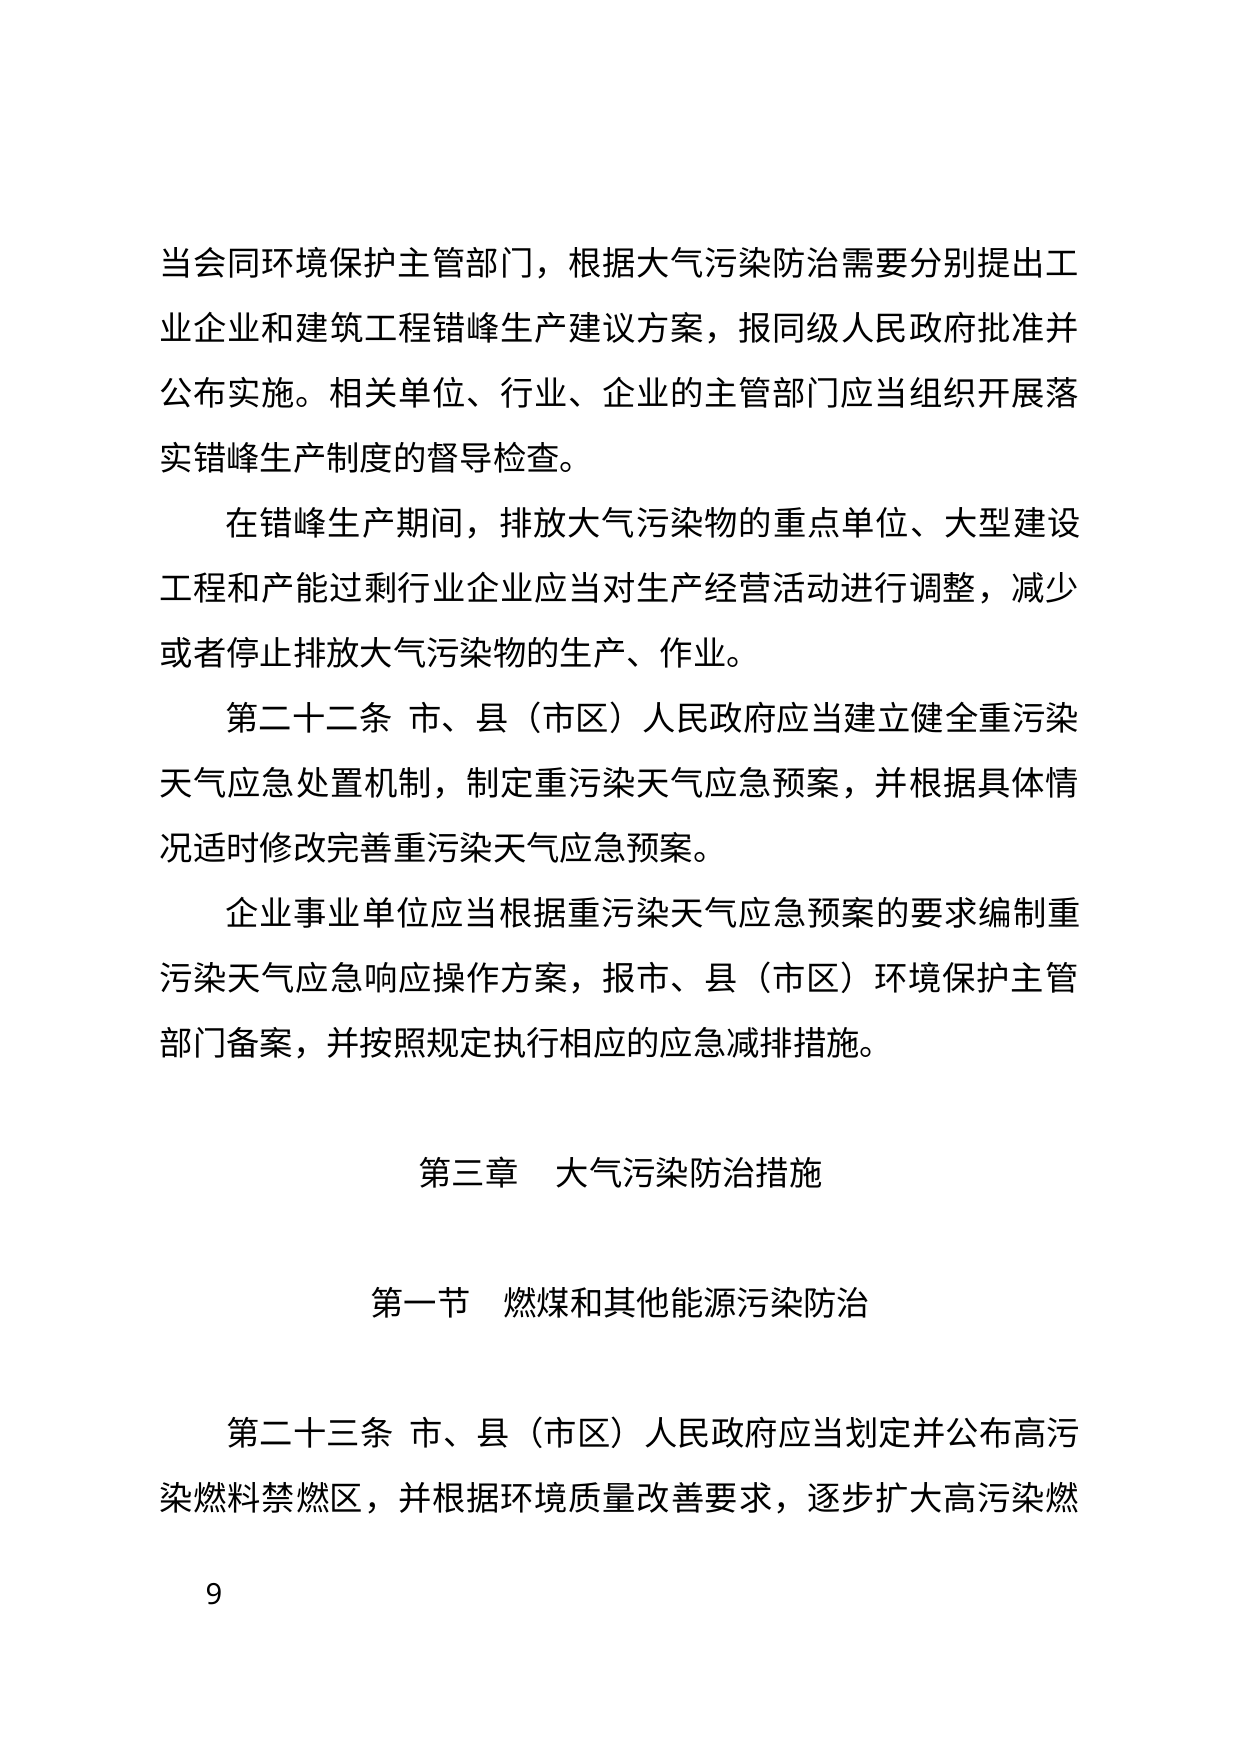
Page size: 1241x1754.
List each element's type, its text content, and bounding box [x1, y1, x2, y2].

text 第二十二条 市、县（市区）人民政府应当建立健全重污染天气应急处置机制，制定重污染天气应急预案，并根据具体情况适时修改完善重污染天气应急预案。 [159, 683, 1081, 878]
list 大气污染防治措施 [159, 1138, 1081, 1203]
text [159, 1398, 1081, 1528]
text 企业事业单位应当根据重污染天气应急预案的要求编制重污染天气应急响应操作方案，报市、县（市区）环境保护主管部门备案，并按照规定执行相应的应急减排措施。 [159, 878, 1081, 1073]
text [159, 228, 1081, 488]
list 燃煤和其他能源污染防治 [159, 1268, 1081, 1333]
text 在错峰生产期间，排放大气污染物的重点单位、大型建设工程和产能过剩行业企业应当对生产经营活动进行调整，减少或者停止排放大气污染物的生产、作业。 [159, 488, 1081, 683]
